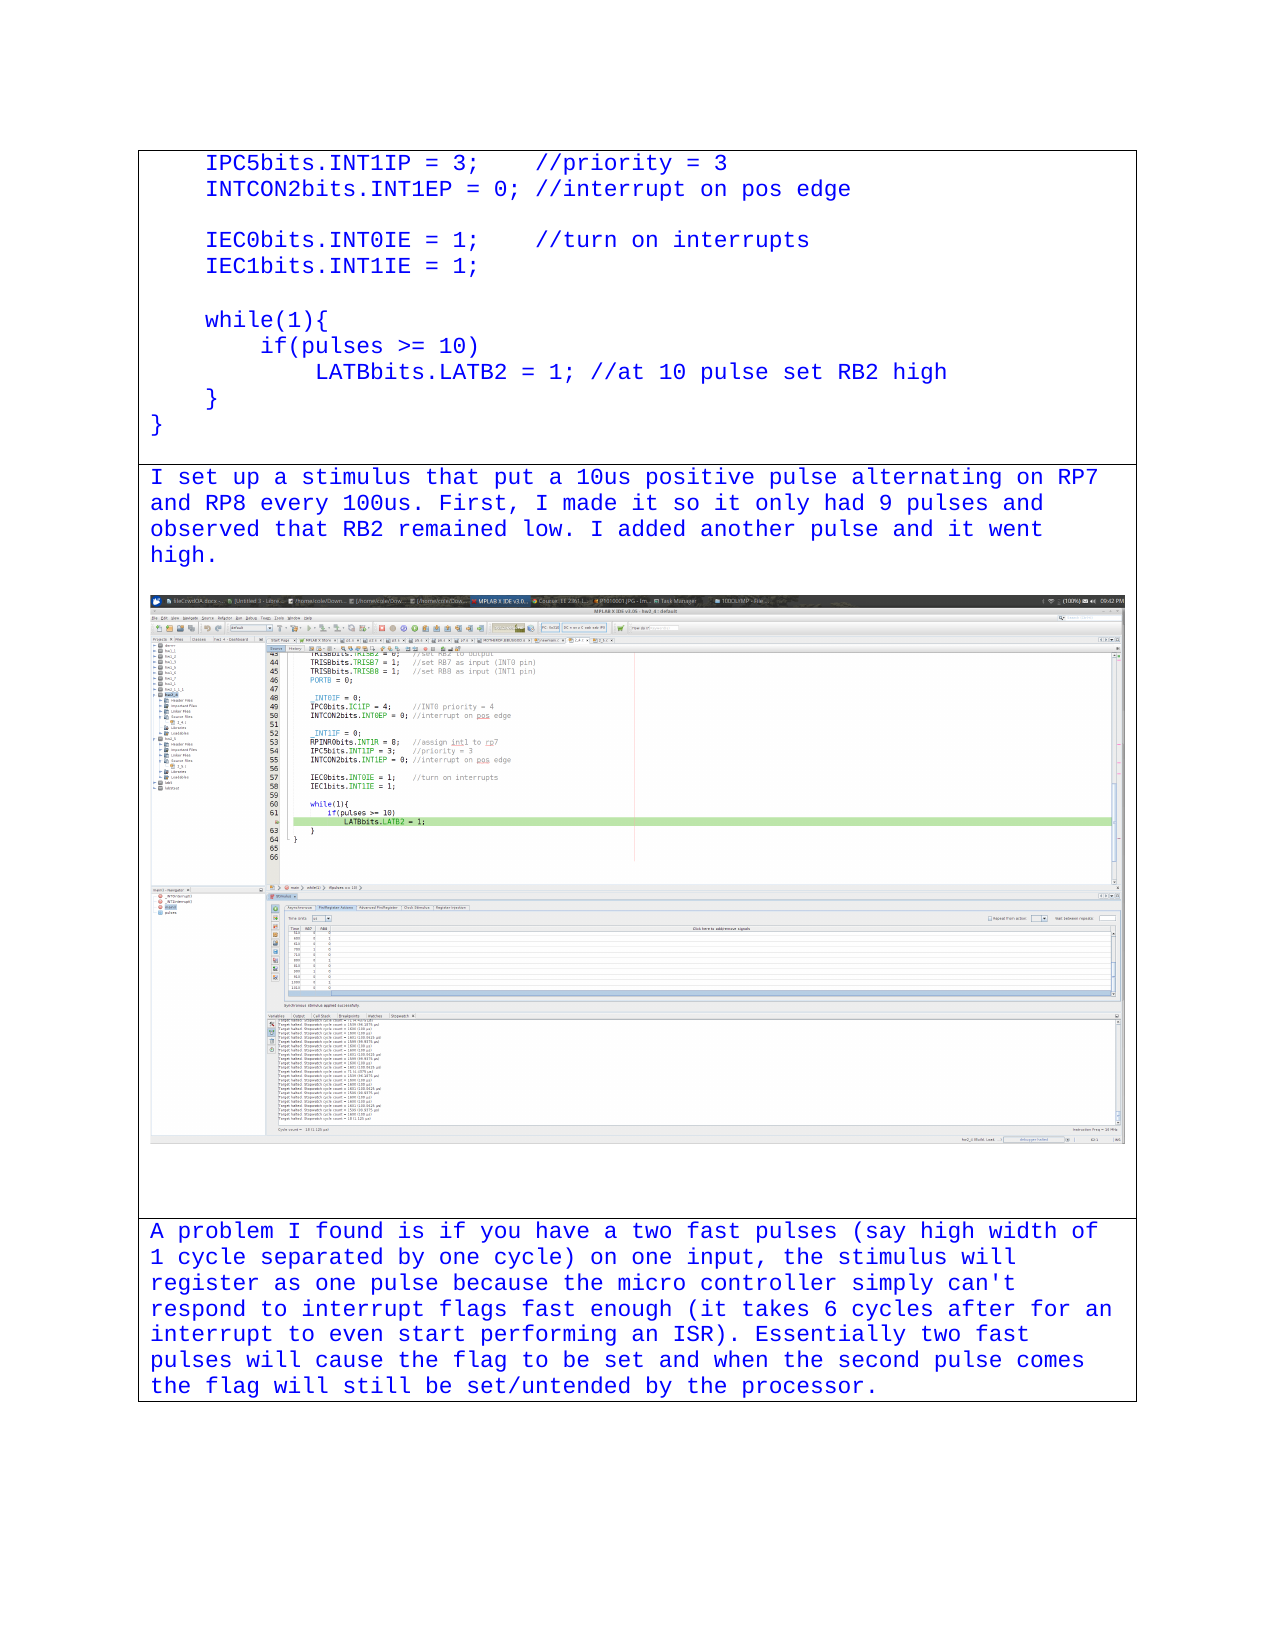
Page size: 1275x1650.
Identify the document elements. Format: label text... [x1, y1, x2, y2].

table_cell I set up a stimulus that put a 10us positive pulse alternating on RP7 and RP8 every 100us. First, I made it so it only had 9 pulses and observed that RB2 remained low. I added another pulse and it went high. [139, 465, 1136, 1218]
picture [150, 595, 1125, 1144]
table_cell A problem I found is if you have a two fast pulses (say high width of 1 cycle separated by one cycle) on one input, the stimulus will register as one pulse because the micro controller simply can't respond to interrupt flags fast enough (it takes 6 cycles after for an interrupt to even start performing an ISR). Essentially two fast pulses will cause the flag to be set and when the second pulse comes the flag will still be set/untended by the processor. [139, 1219, 1136, 1401]
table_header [139, 151, 1136, 464]
